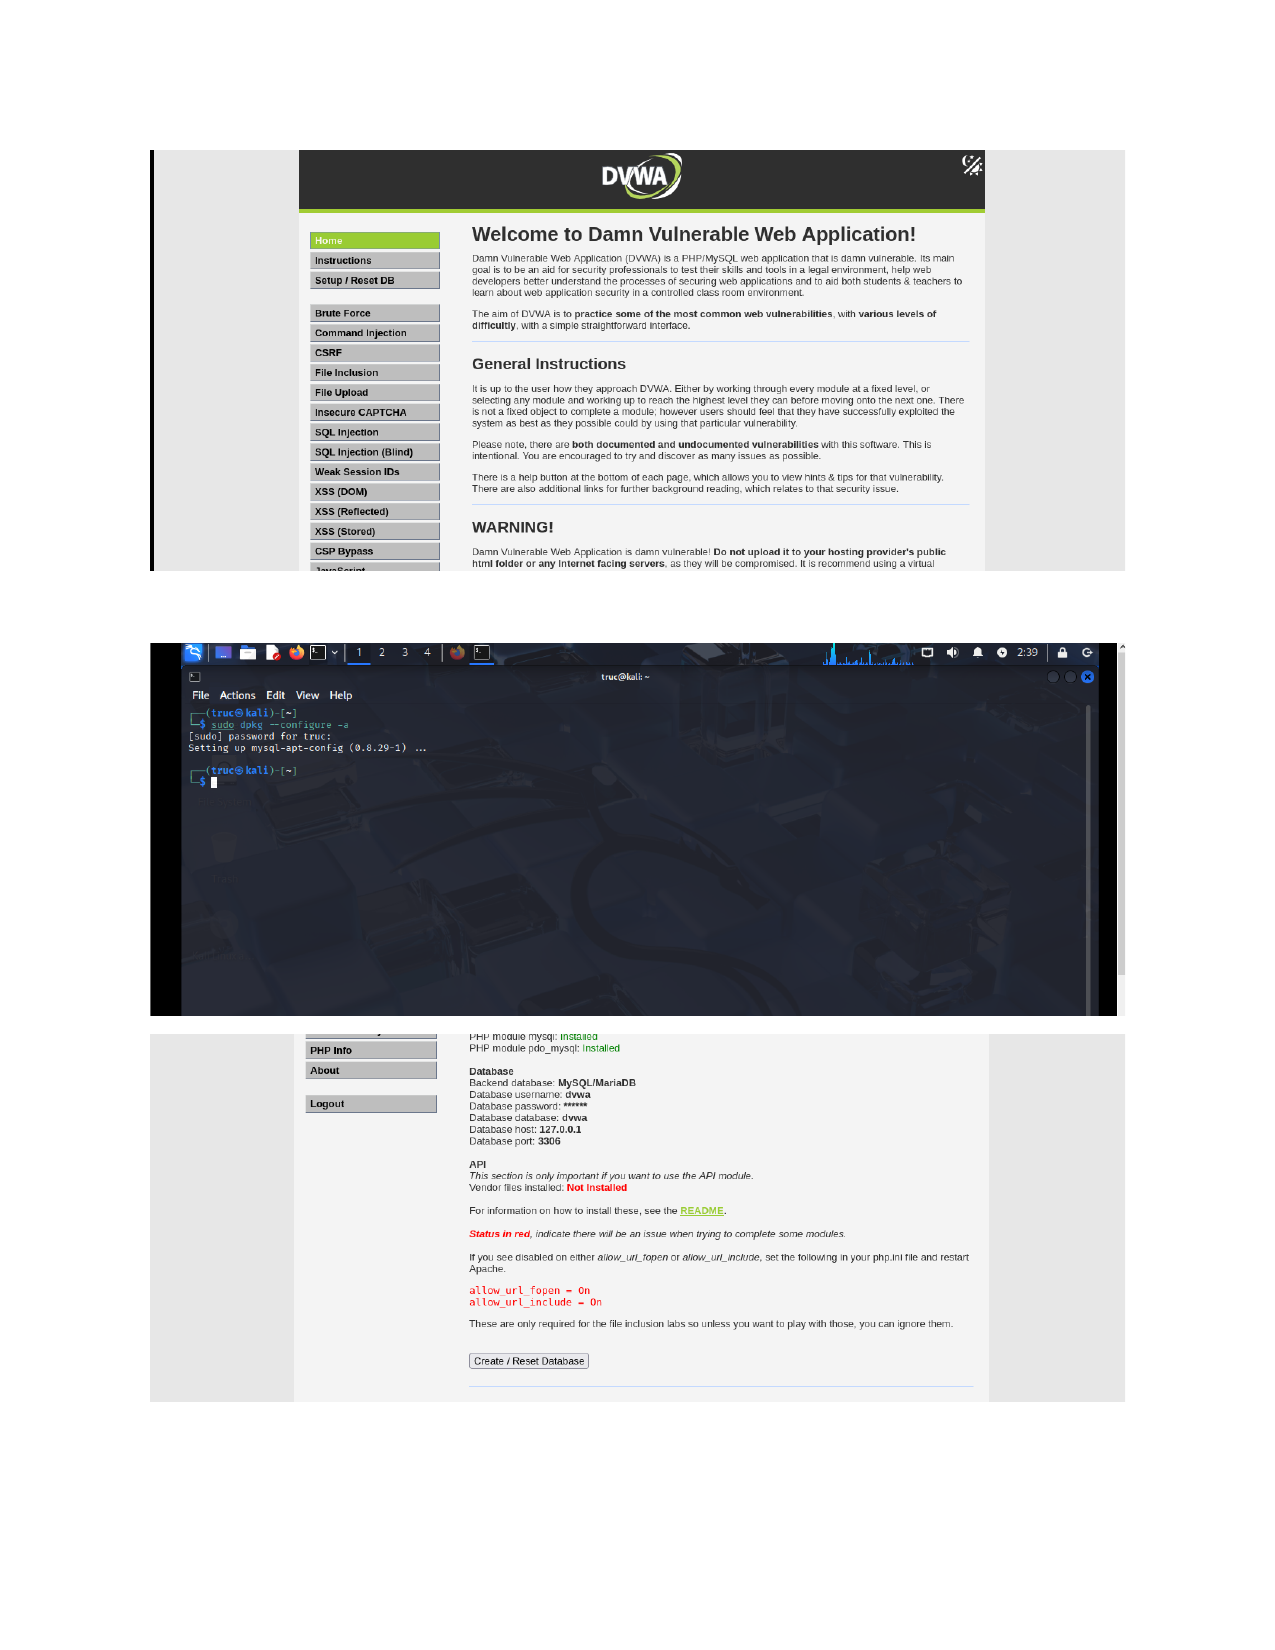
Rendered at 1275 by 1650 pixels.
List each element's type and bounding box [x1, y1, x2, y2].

picture [150, 1034, 1125, 1402]
picture [150, 150, 1125, 571]
picture [150, 643, 1125, 1016]
